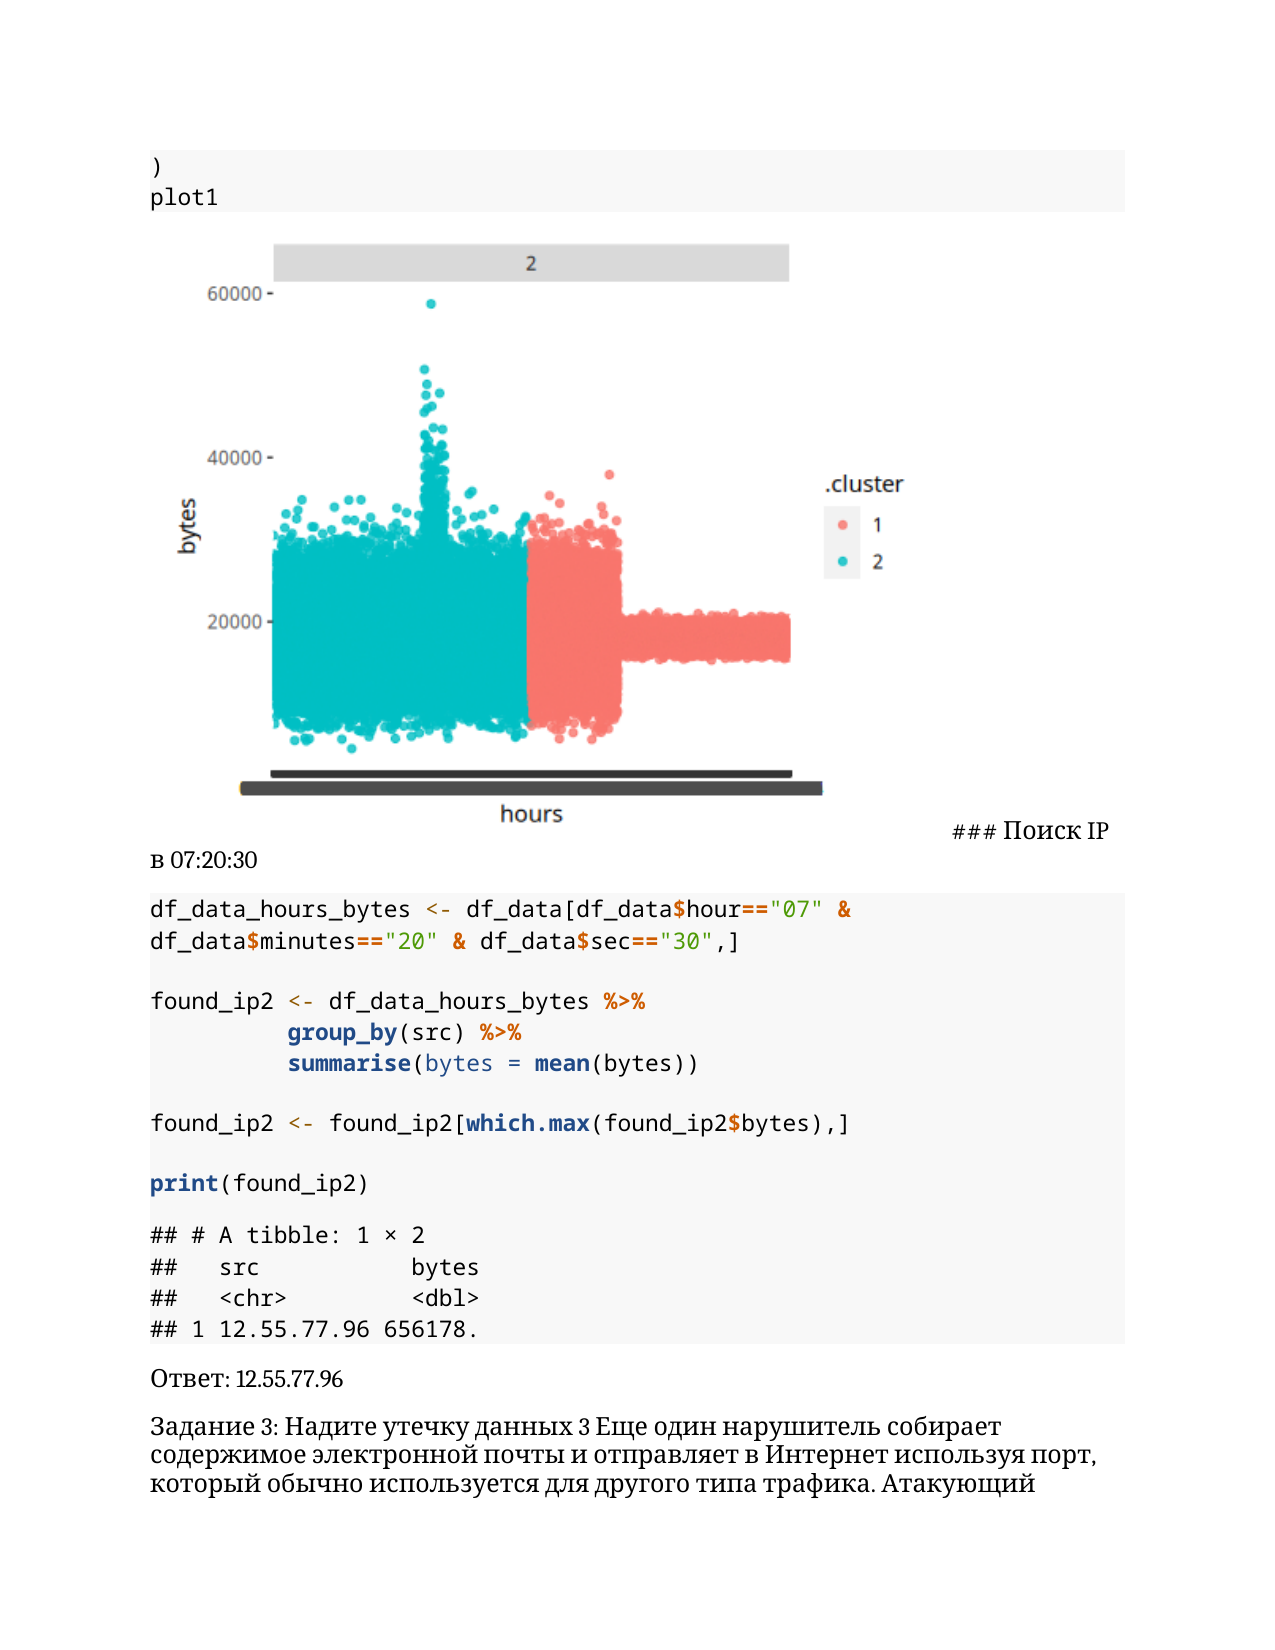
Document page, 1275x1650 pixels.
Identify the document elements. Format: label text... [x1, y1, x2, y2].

picture [168, 233, 927, 840]
text Ответ: 12.55.77.96 [150, 1365, 1125, 1394]
text df_data_hours_bytes <- df_data[df_data$hour=="07" & df_data$minutes=="20" & df_data$sec=="30",] found_ip2 <- df_data_hours_bytes %>% group_by(src) %>% summarise(bytes = mean(bytes)) found_ip2 <- found_ip2[which.max(found_ip2$bytes),] print(found_ip2) [150, 893, 1125, 1198]
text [150, 1413, 1125, 1499]
text ## # A tibble: 1 × 2 ## src bytes ## <chr> <dbl> ## 1 12.55.77.96 656178. [150, 1219, 1125, 1344]
